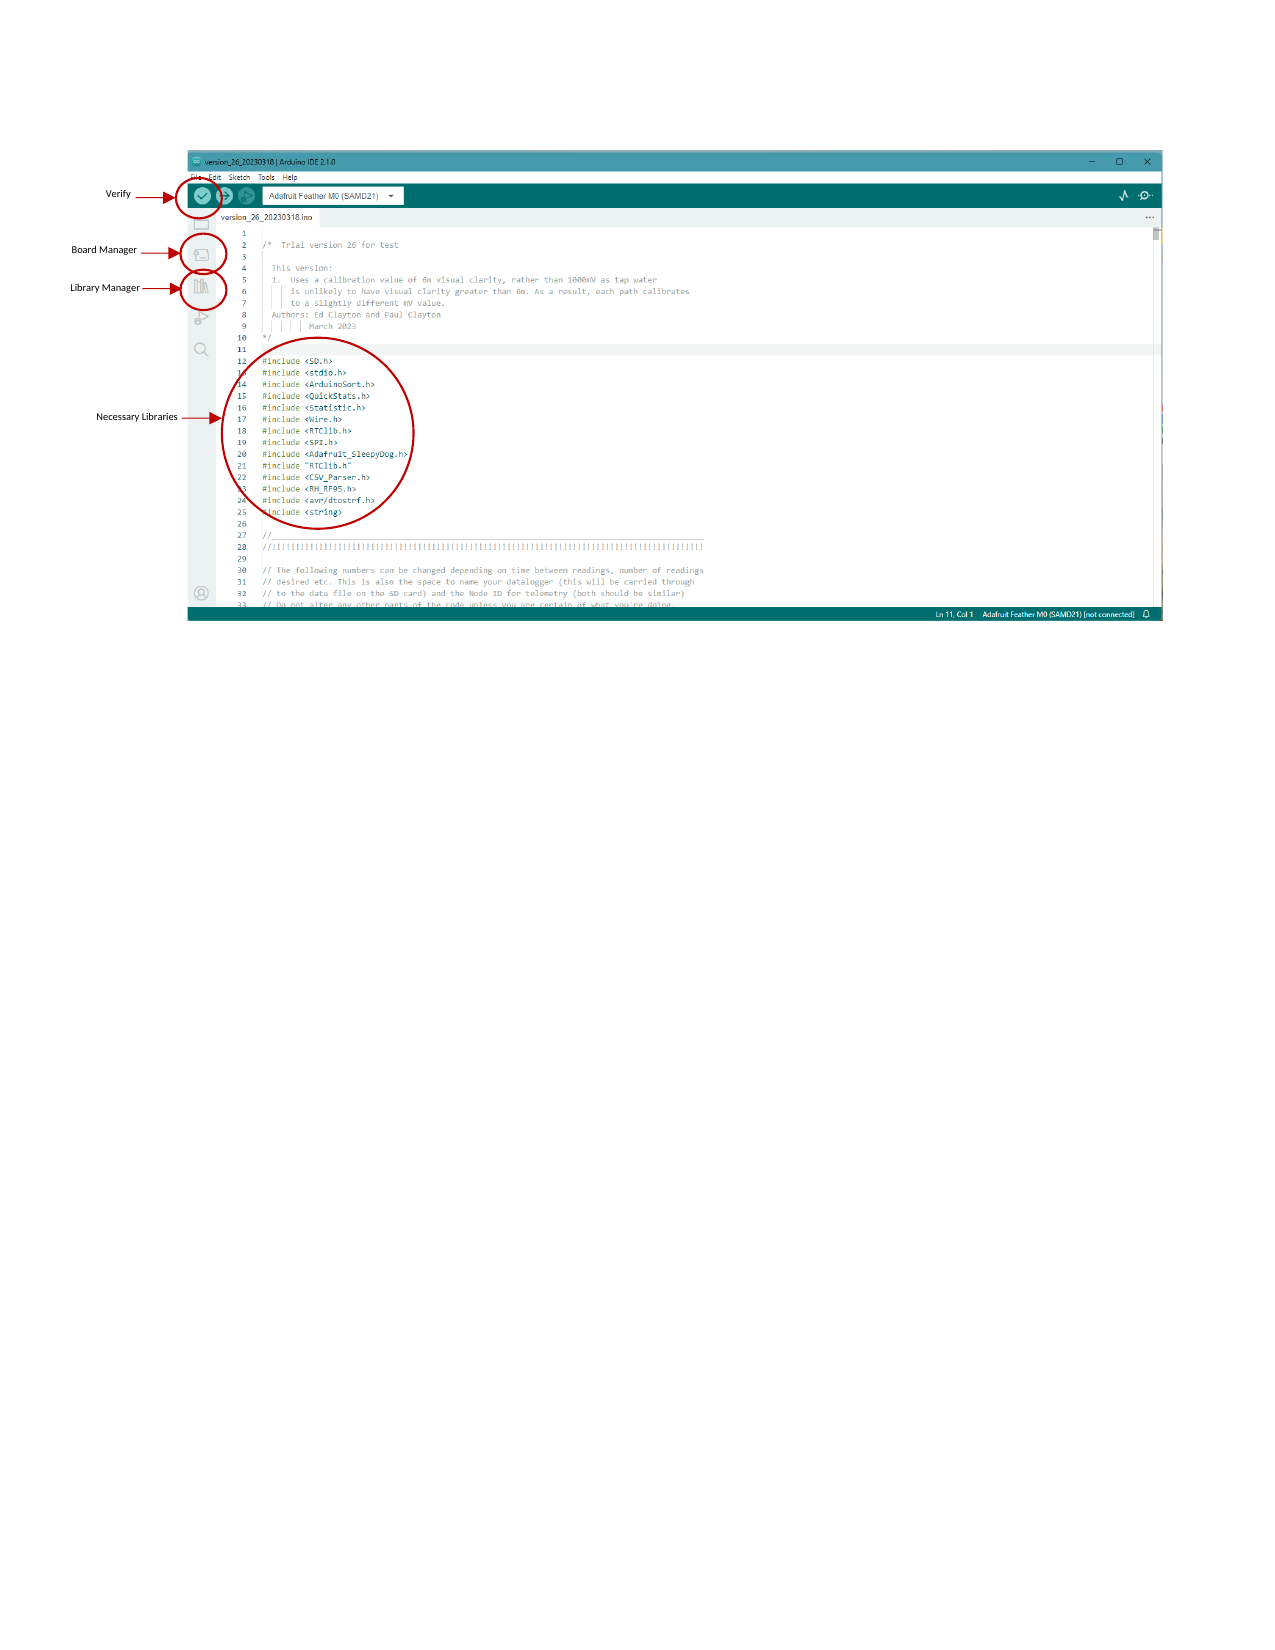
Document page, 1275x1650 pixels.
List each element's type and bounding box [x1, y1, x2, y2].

picture [187, 180, 220, 217]
picture [223, 339, 412, 527]
picture [187, 150, 1163, 621]
picture [187, 235, 225, 270]
picture [187, 274, 225, 309]
